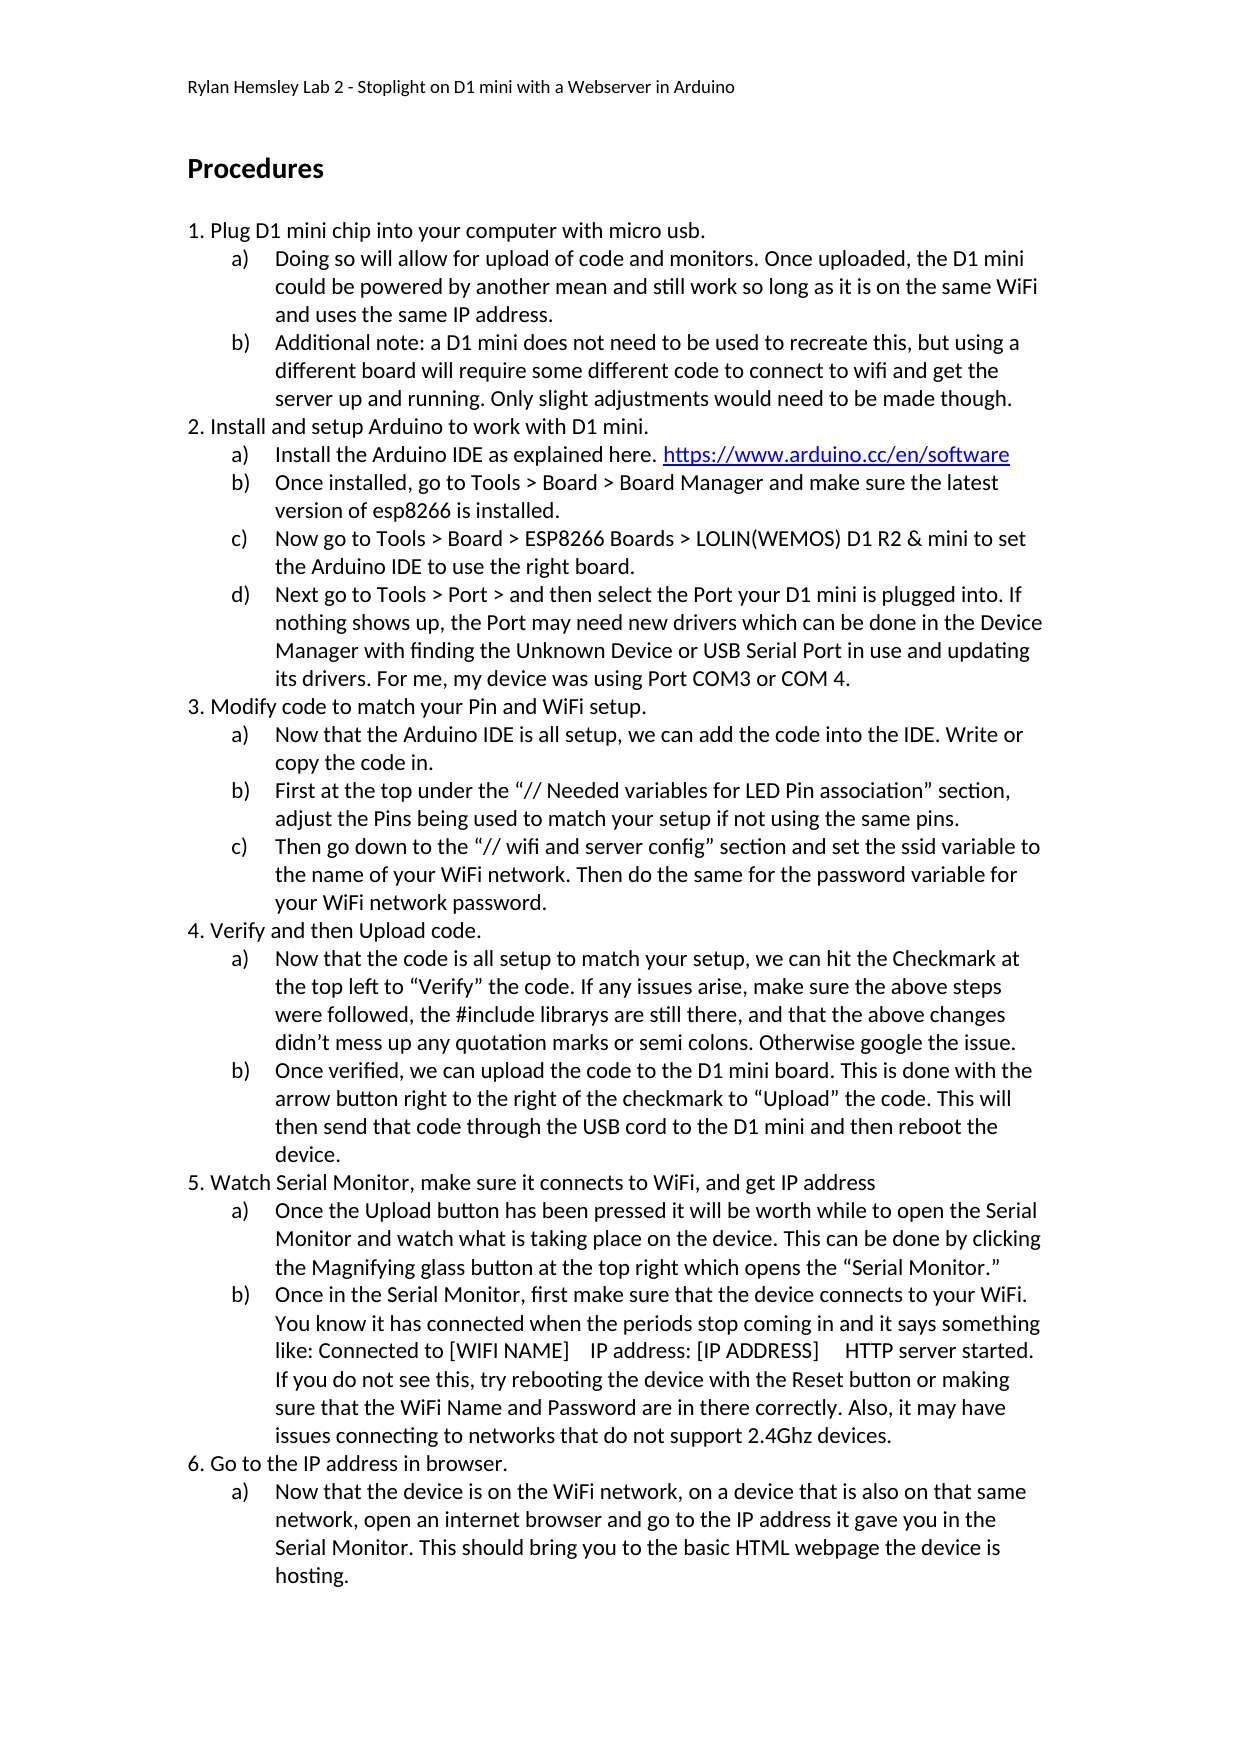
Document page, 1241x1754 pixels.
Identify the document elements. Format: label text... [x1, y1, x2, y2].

list Doing so will allow for upload of code and monitors. Once uploaded, the D1 mini could be powered by another mean and still work so long as it is on the same WiFi and uses the same IP address. [231, 244, 1053, 328]
list Once verified, we can upload the code to the D1 mini board. This is done with the arrow button right to the right of the checkmark to “Upload” the code. This will then send that code through the USB cord to the D1 mini and then reboot the device. [231, 1056, 1053, 1168]
list Go to the IP address in browser. [187, 1449, 1053, 1477]
list Once the Upload button has been pressed it will be worth while to open the Serial Monitor and watch what is taking place on the device. This can be done by clicking the Magnifying glass button at the top right which opens the “Serial Monitor.” [231, 1197, 1053, 1281]
list Install and setup Arduino to work with D1 mini. [187, 412, 1053, 440]
list Once in the Serial Monitor, first make sure that the device connects to your WiFi. You know it has connected when the periods stop coming in and it says something like: Connected to [WIFI NAME] IP address: [IP ADDRESS] HTTP server started. If you do not see this, try rebooting the device with the Reset button or making sure that the WiFi Name and Password are in there correctly. Also, it may have issues connecting to networks that do not support 2.4Ghz devices. [231, 1281, 1053, 1449]
list Next go to Tools > Port > and then select the Port your D1 mini is plugged into. If nothing shows up, the Port may need new drivers which can be done in the Device Manager with finding the Unknown Device or USB Serial Port in use and updating its drivers. For me, my device was using Port COM3 or COM 4. [231, 580, 1053, 692]
list Plug D1 mini chip into your computer with micro usb. [187, 216, 1053, 244]
list Additional note: a D1 mini does not need to be used to recreate this, but using a different board will require some different code to connect to wifi and get the server up and running. Only slight adjustments would need to be made though. [231, 328, 1053, 412]
list Then go down to the “// wifi and server config” section and set the ssid variable to the name of your WiFi network. Then do the same for the password variable for your WiFi network password. [231, 832, 1053, 916]
list Now go to Tools > Board > ESP8266 Boards > LOLIN(WEMOS) D1 R2 & mini to set the Arduino IDE to use the right board. [231, 524, 1053, 580]
list First at the top under the “// Needed variables for LED Pin association” section, adjust the Pins being used to match your setup if not using the same pins. [231, 776, 1053, 832]
list Once installed, go to Tools > Board > Board Manager and make sure the latest version of esp8266 is installed. [231, 468, 1053, 524]
subtitle Procedures [187, 150, 1053, 186]
list Verify and then Upload code. [187, 916, 1053, 944]
list Now that the Arduino IDE is all setup, we can add the code into the IDE. Write or copy the code in. [231, 720, 1053, 776]
list Now that the code is all setup to match your setup, we can hit the Checkmark at the top left to “Verify” the code. If any issues arise, make sure the above steps were followed, the #include librarys are still there, and that the above changes didn’t mess up any quotation marks or semi colons. Otherwise google the issue. [231, 944, 1053, 1056]
list Modify code to match your Pin and WiFi setup. [187, 692, 1053, 720]
list Install the Arduino IDE as explained here. https://www.arduino.cc/en/software [231, 440, 1053, 468]
list Now that the device is on the WiFi network, on a device that is also on that same network, open an internet browser and go to the IP address it gave you in the Serial Monitor. This should bring you to the basic HTML webpage the device is hosting. [231, 1477, 1053, 1589]
list Watch Serial Monitor, make sure it connects to WiFi, and get IP address [187, 1168, 1053, 1197]
